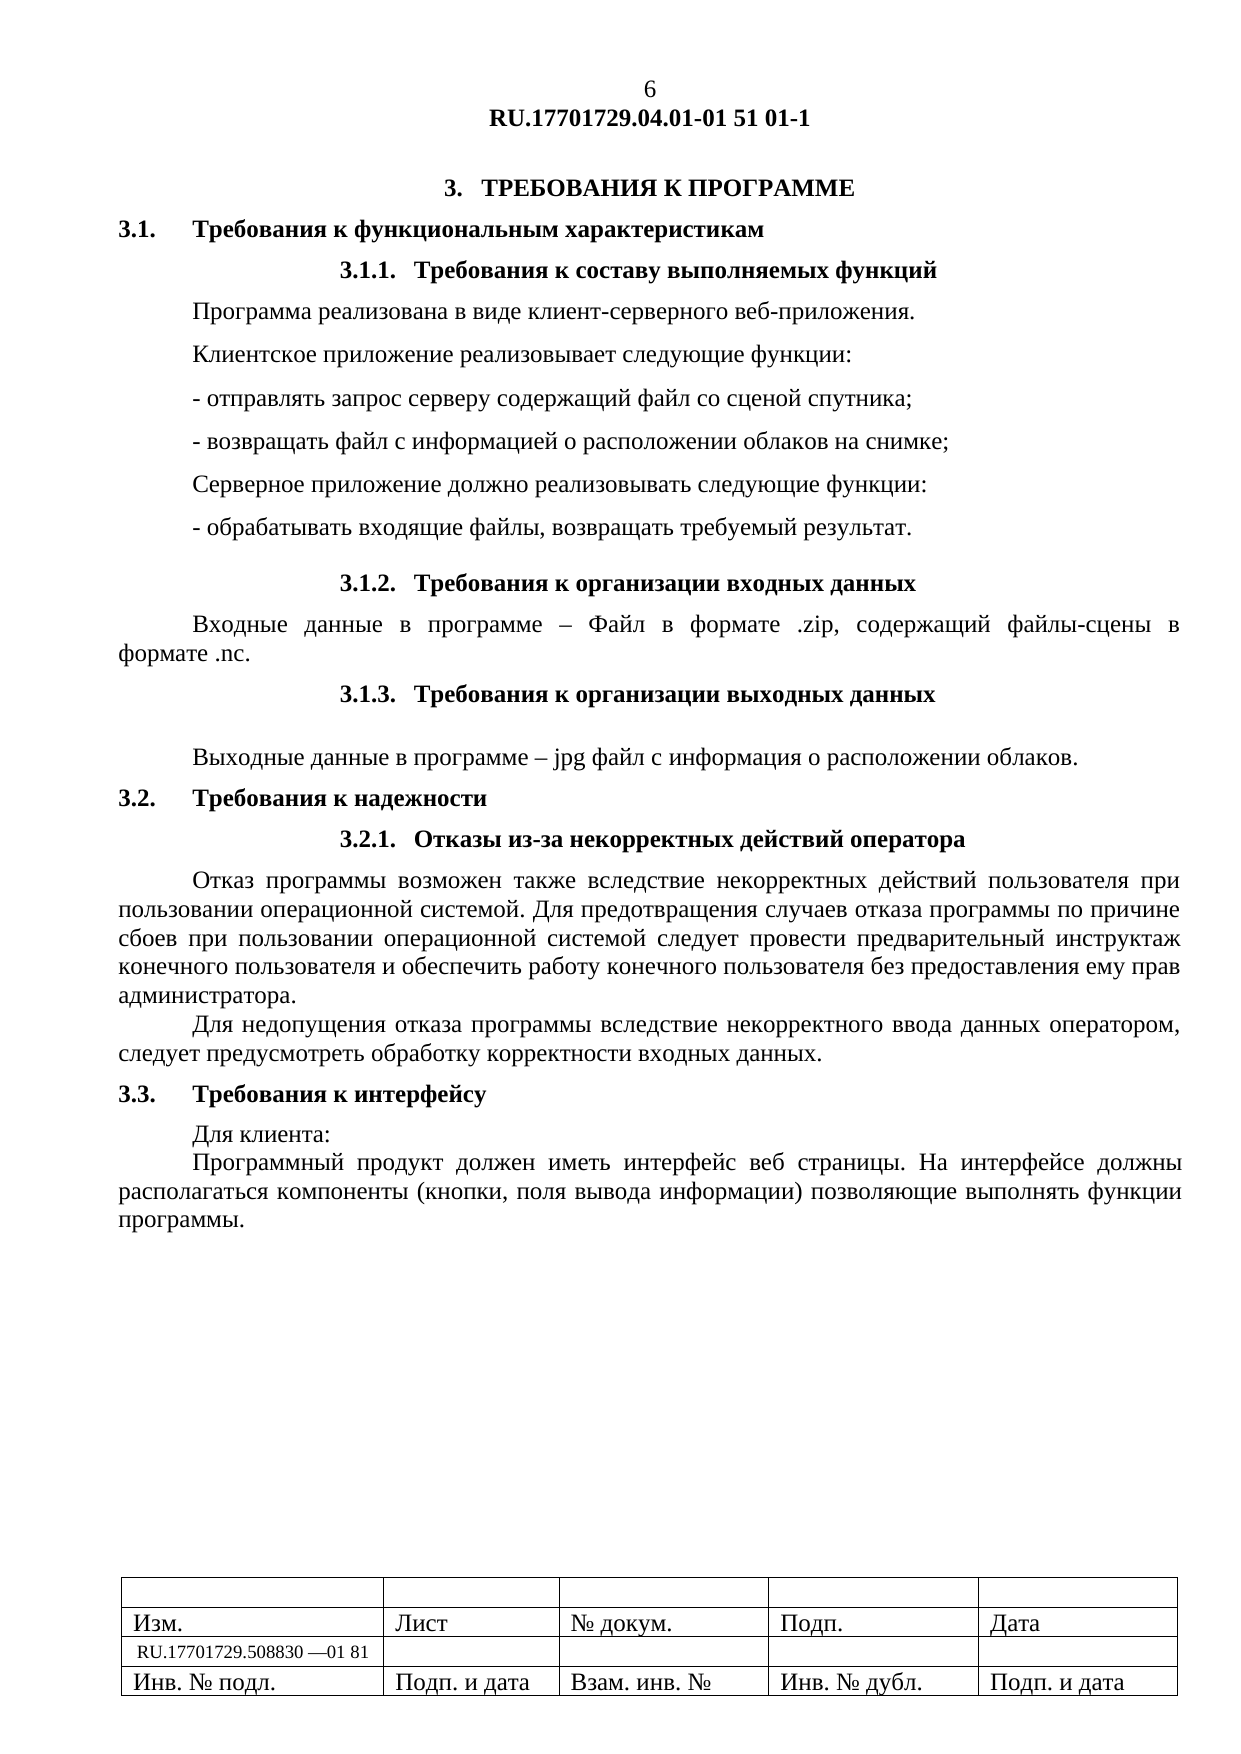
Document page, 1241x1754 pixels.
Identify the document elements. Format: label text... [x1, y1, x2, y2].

text - обрабатывать входящие файлы, возвращать требуемый результат. [118, 512, 1181, 541]
text - возвращать файл с информацией о расположении облаков на снимке; [118, 426, 1181, 454]
subtitle Требования к надежности [118, 783, 1181, 811]
text Клиентское приложение реализовывает следующие функции: [118, 339, 1181, 368]
text - отправлять запрос серверу содержащий файл со сценой спутника; [118, 383, 1181, 411]
text Для недопущения отказа программы вследствие некорректного ввода данных оператором, следует предусмотреть обработку корректности входных данных. [118, 1009, 1181, 1066]
subtitle Требования к интерфейсу [118, 1079, 1181, 1108]
subtitle Требования к составу выполняемых функций [266, 255, 1181, 284]
text Серверное приложение должно реализовывать следующие функции: [118, 469, 1181, 498]
subtitle Отказы из-за некорректных действий оператора [266, 824, 1181, 853]
text Для клиента: [118, 1120, 1183, 1148]
subtitle Требования к функциональным характеристикам [118, 214, 1181, 243]
text Программный продукт должен иметь интерфейс веб страницы. На интерфейсе должны располагаться компоненты (кнопки, поля вывода информации) позволяющие выполнять функции программы. [118, 1148, 1183, 1233]
subtitle Требования к организации входных данных [266, 568, 1181, 596]
subtitle ТРЕБОВАНИЯ К ПРОГРАММЕ [118, 173, 1181, 201]
text Выходные данные в программе – jpg файл с информация о расположении облаков. [118, 745, 1181, 770]
text Отказ программы возможен также вследствие некорректных действий пользователя при пользовании операционной системой. Для предотвращения случаев отказа программы по причине сбоев при пользовании операционной системой следует провести предварительный инструктаж конечного пользователя и обеспечить работу конечного пользователя без предоставления ему прав администратора. [118, 865, 1181, 1009]
text Программа реализована в виде клиент-серверного веб-приложения. [118, 296, 1181, 325]
subtitle Требования к организации выходных данных [266, 679, 1181, 708]
text Входные данные в программе – Файл в формате .zip, содержащий файлы-сцены в формате .nc. [118, 609, 1181, 666]
